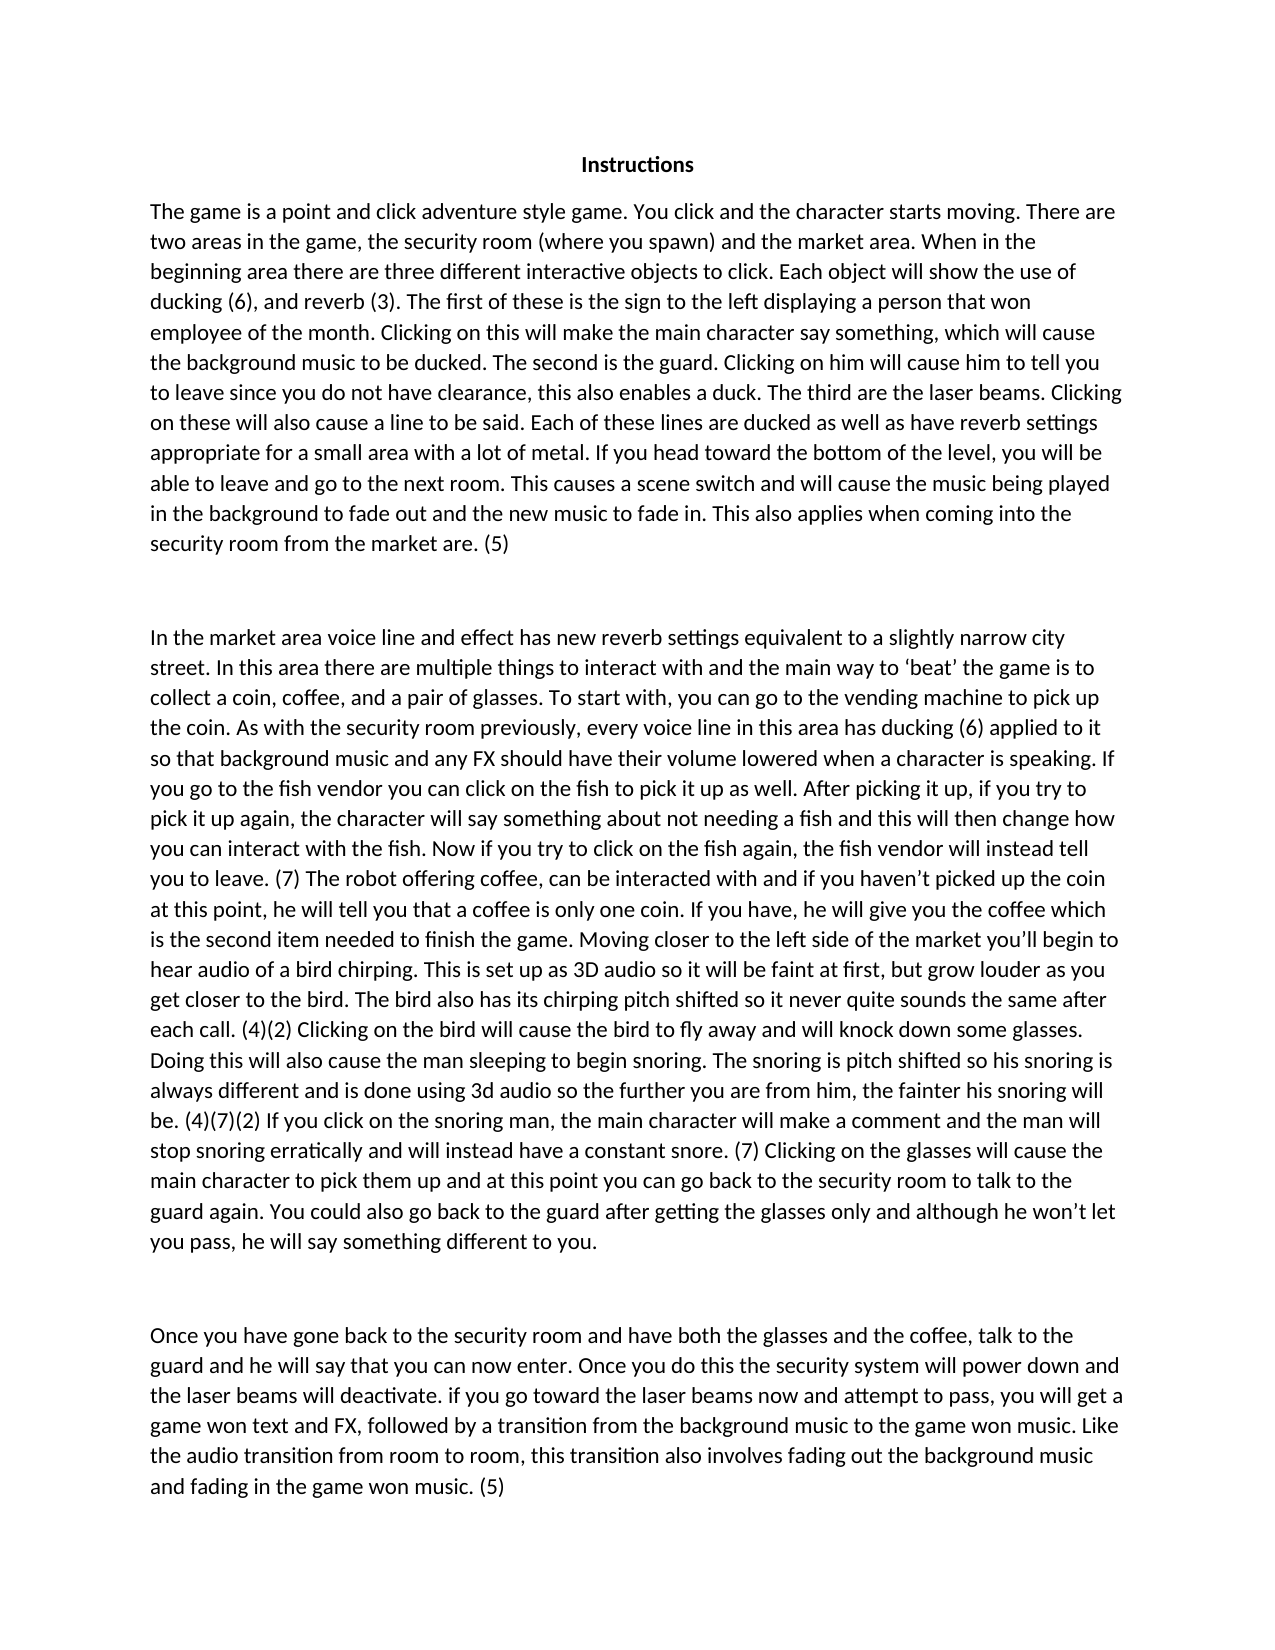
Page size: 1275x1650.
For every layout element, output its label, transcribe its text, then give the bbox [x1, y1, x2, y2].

text Once you have gone back to the security room and have both the glasses and the coffee, talk to the guard and he will say that you can now enter. Once you do this the security system will power down and the laser beams will deactivate. if you go toward the laser beams now and attempt to pass, you will get a game won text and FX, followed by a transition from the background music to the game won music. Like the audio transition from room to room, this transition also involves fading out the background music and fading in the game won music. (5) [150, 1321, 1125, 1500]
text In the market area voice line and effect has new reverb settings equivalent to a slightly narrow city street. In this area there are multiple things to interact with and the main way to ‘beat’ the game is to collect a coin, coffee, and a pair of glasses. To start with, you can go to the vending machine to pick up the coin. As with the security room previously, every voice line in this area has ducking (6) applied to it so that background music and any FX should have their volume lowered when a character is speaking. If you go to the fish vendor you can click on the fish to pick it up as well. After picking it up, if you try to pick it up again, the character will say something about not needing a fish and this will then change how you can interact with the fish. Now if you try to click on the fish again, the fish vendor will instead tell you to leave. (7) The robot offering coffee, can be interacted with and if you haven’t picked up the coin at this point, he will tell you that a coffee is only one coin. If you have, he will give you the coffee which is the second item needed to finish the game. Moving closer to the left side of the market you’ll begin to hear audio of a bird chirping. This is set up as 3D audio so it will be faint at first, but grow louder as you get closer to the bird. The bird also has its chirping pitch shifted so it never quite sounds the same after each call. (4)(2) Clicking on the bird will cause the bird to fly away and will knock down some glasses. Doing this will also cause the man sleeping to begin snoring. The snoring is pitch shifted so his snoring is always different and is done using 3d audio so the further you are from him, the fainter his snoring will be. (4)(7)(2) If you click on the snoring man, the main character will make a comment and the man will stop snoring erratically and will instead have a constant snore. (7) Clicking on the glasses will cause the main character to pick them up and at this point you can go back to the security room to talk to the guard again. You could also go back to the guard after getting the glasses only and although he won’t let you pass, he will say something different to you. [150, 623, 1125, 1255]
text Instructions [150, 150, 1125, 178]
text The game is a point and click adventure style game. You click and the character starts moving. There are two areas in the game, the security room (where you spawn) and the market area. When in the beginning area there are three different interactive objects to click. Each object will show the use of ducking (6), and reverb (3). The first of these is the sign to the left displaying a person that won employee of the month. Clicking on this will make the main character say something, which will cause the background music to be ducked. The second is the guard. Clicking on him will cause him to tell you to leave since you do not have clearance, this also enables a duck. The third are the laser beams. Clicking on these will also cause a line to be said. Each of these lines are ducked as well as have reverb settings appropriate for a small area with a lot of metal. If you head toward the bottom of the level, you will be able to leave and go to the next room. This causes a scene switch and will cause the music being played in the background to fade out and the new music to fade in. This also applies when coming into the security room from the market are. (5) [150, 197, 1125, 557]
